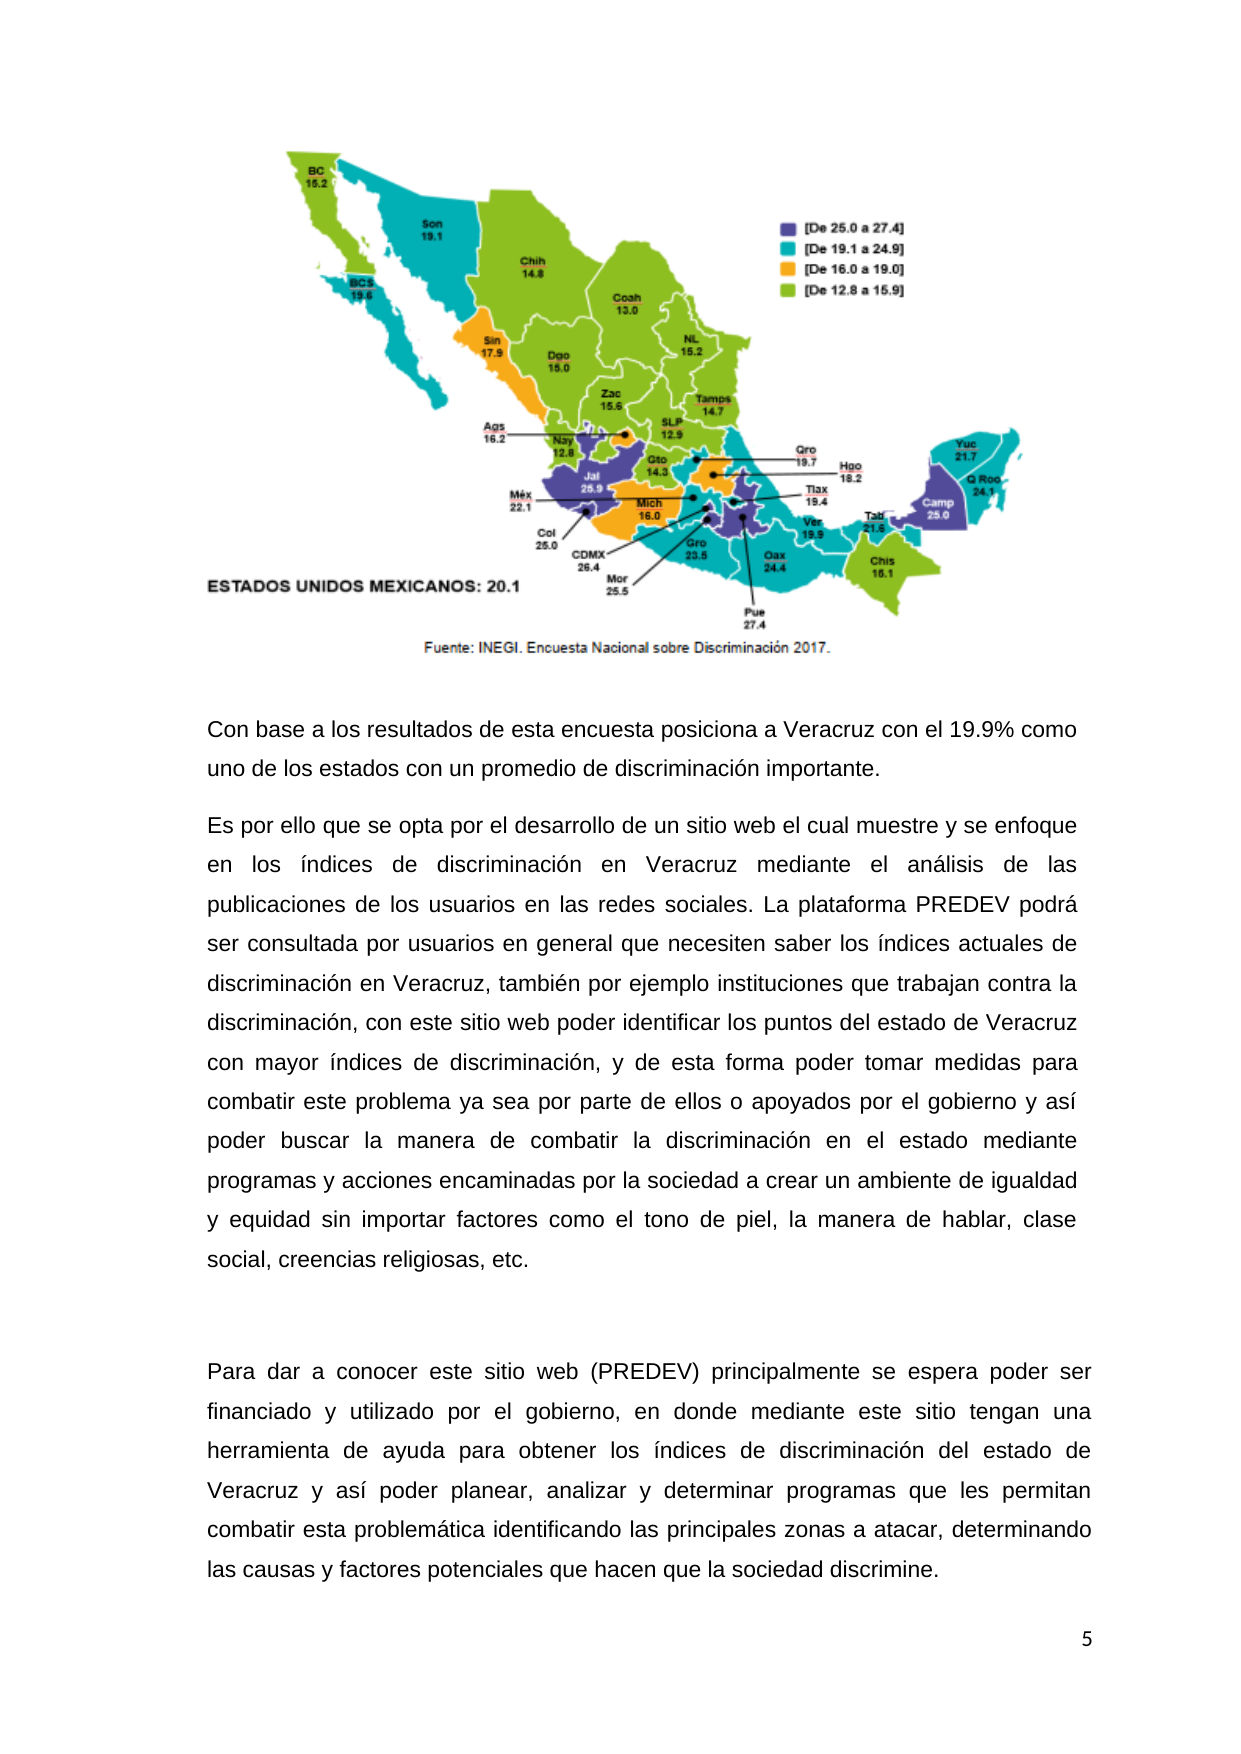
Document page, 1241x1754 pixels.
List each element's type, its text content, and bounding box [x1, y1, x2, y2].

text Para dar a conocer este sitio web (PREDEV) principalmente se espera poder ser financiado y utilizado por el gobierno, en donde mediante este sitio tengan una herramienta de ayuda para obtener los índices de discriminación del estado de Veracruz y así poder planear, analizar y determinar programas que les permitan combatir esta problemática identificando las principales zonas a atacar, determinando las causas y factores potenciales que hacen que la sociedad discrimine. [207, 1358, 1092, 1582]
text Con base a los resultados de esta encuesta posiciona a Veracruz con el 19.9% como uno de los estados con un promedio de discriminación importante. [207, 716, 1078, 782]
text Es por ello que se opta por el desarrollo de un sitio web el cual muestre y se enfoque en los índices de discriminación en Veracruz mediante el análisis de las publicaciones de los usuarios en las redes sociales. La plataforma PREDEV podrá ser consultada por usuarios en general que necesiten saber los índices actuales de discriminación en Veracruz, también por ejemplo instituciones que trabajan contra la discriminación, con este sitio web poder identificar los puntos del estado de Veracruz con mayor índices de discriminación, y de esta forma poder tomar medidas para combatir este problema ya sea por parte de ellos o apoyados por el gobierno y así poder buscar la manera de combatir la discriminación en el estado mediante programas y acciones encaminadas por la sociedad a crear un ambiente de igualdad y equidad sin importar factores como el tono de piel, la manera de hablar, clase social, creencias religiosas, etc. [207, 812, 1078, 1272]
picture [206, 147, 1062, 686]
